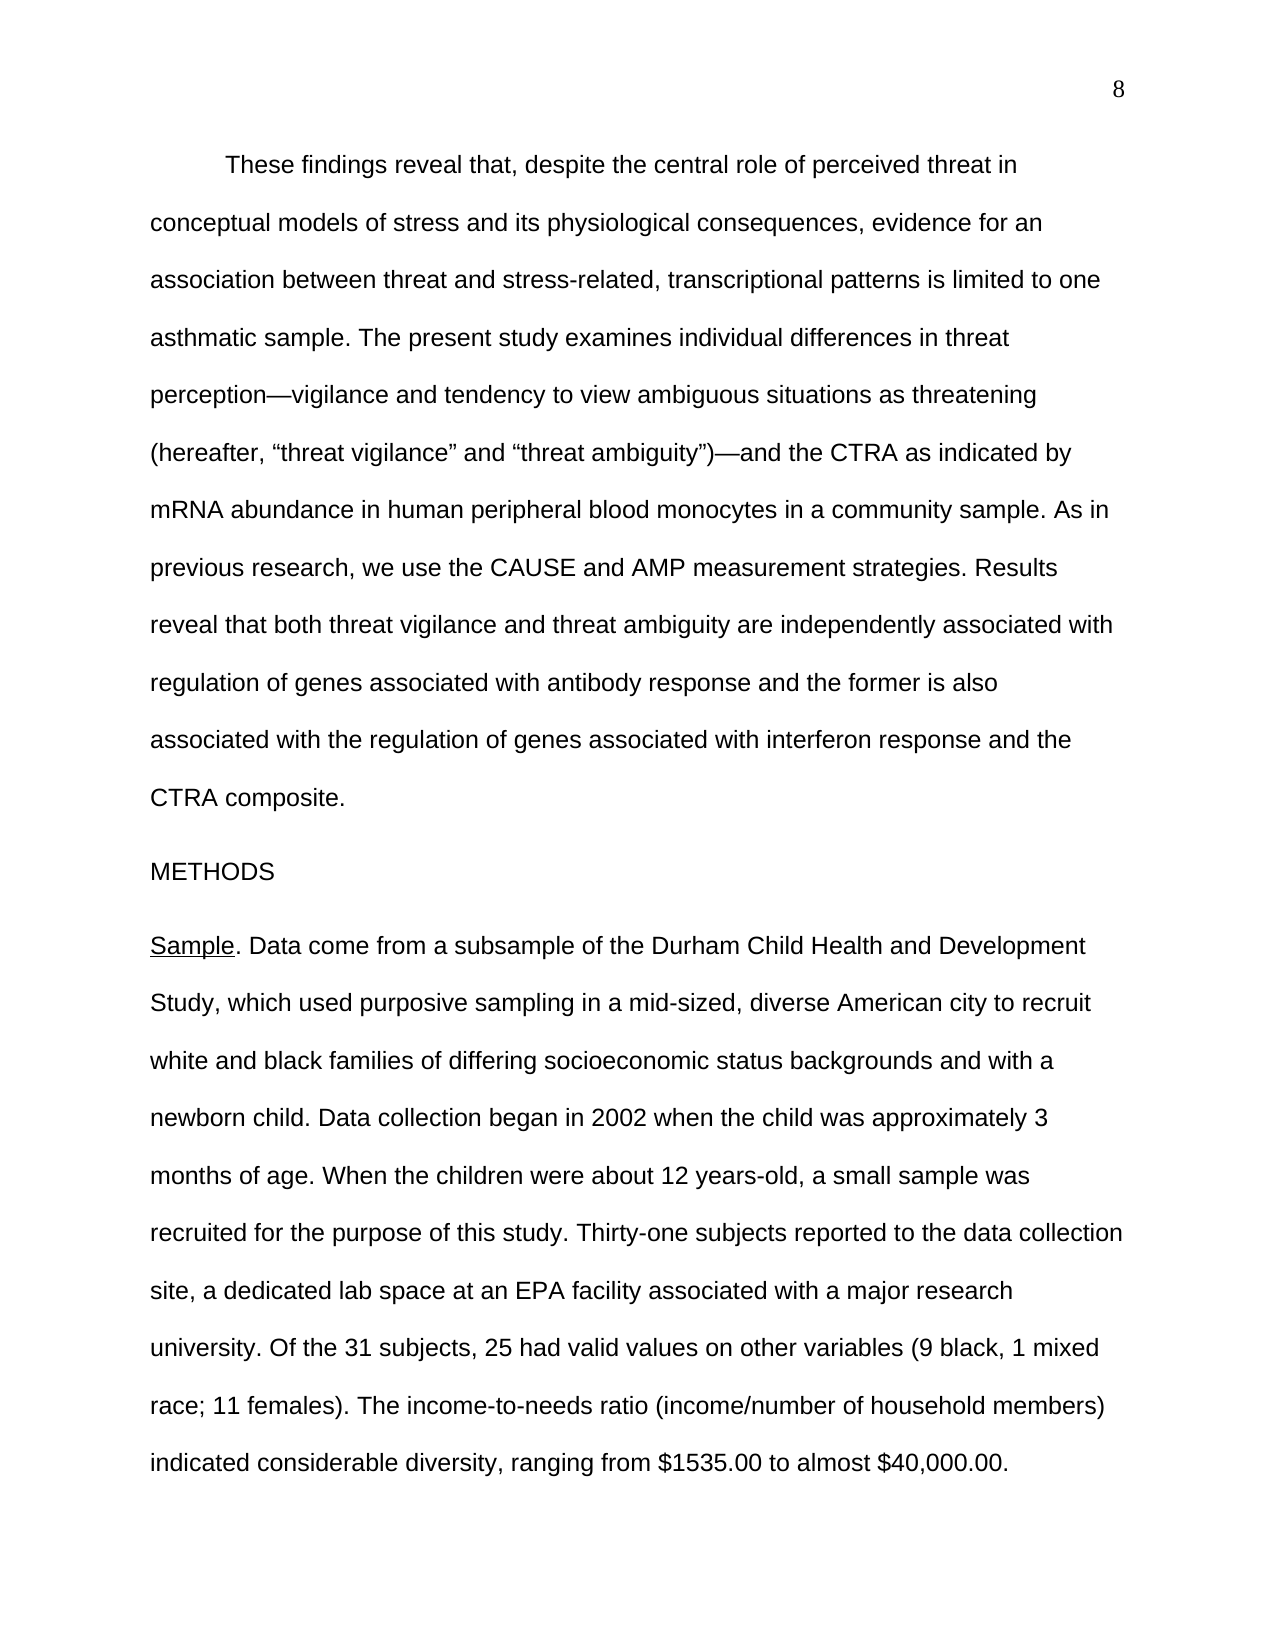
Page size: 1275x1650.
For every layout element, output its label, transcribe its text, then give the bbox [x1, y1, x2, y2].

text These findings reveal that, despite the central role of perceived threat in conceptual models of stress and its physiological consequences, evidence for an association between threat and stress-related, transcriptional patterns is limited to one asthmatic sample. The present study examines individual differences in threat perception—vigilance and tendency to view ambiguous situations as threatening (hereafter, “threat vigilance” and “threat ambiguity”)—and the CTRA as indicated by mRNA abundance in human peripheral blood monocytes in a community sample. As in previous research, we use the CAUSE and AMP measurement strategies. Results reveal that both threat vigilance and threat ambiguity are independently associated with regulation of genes associated with antibody response and the former is also associated with the regulation of genes associated with interferon response and the CTRA composite. [150, 150, 1125, 811]
text Sample. Data come from a subsample of the Durham Child Health and Development Study, which used purposive sampling in a mid-sized, diverse American city to recruit white and black families of differing socioeconomic status backgrounds and with a newborn child. Data collection began in 2002 when the child was approximately 3 months of age. When the children were about 12 years-old, a small sample was recruited for the purpose of this study. Thirty-one subjects reported to the data collection site, a dedicated lab space at an EPA facility associated with a major research university. Of the 31 subjects, 25 had valid values on other variables (9 black, 1 mixed race; 11 females). The income-to-needs ratio (income/number of household members) indicated considerable diversity, ranging from $1535.00 to almost $40,000.00. [150, 931, 1125, 1477]
text METHODS [150, 857, 1125, 885]
